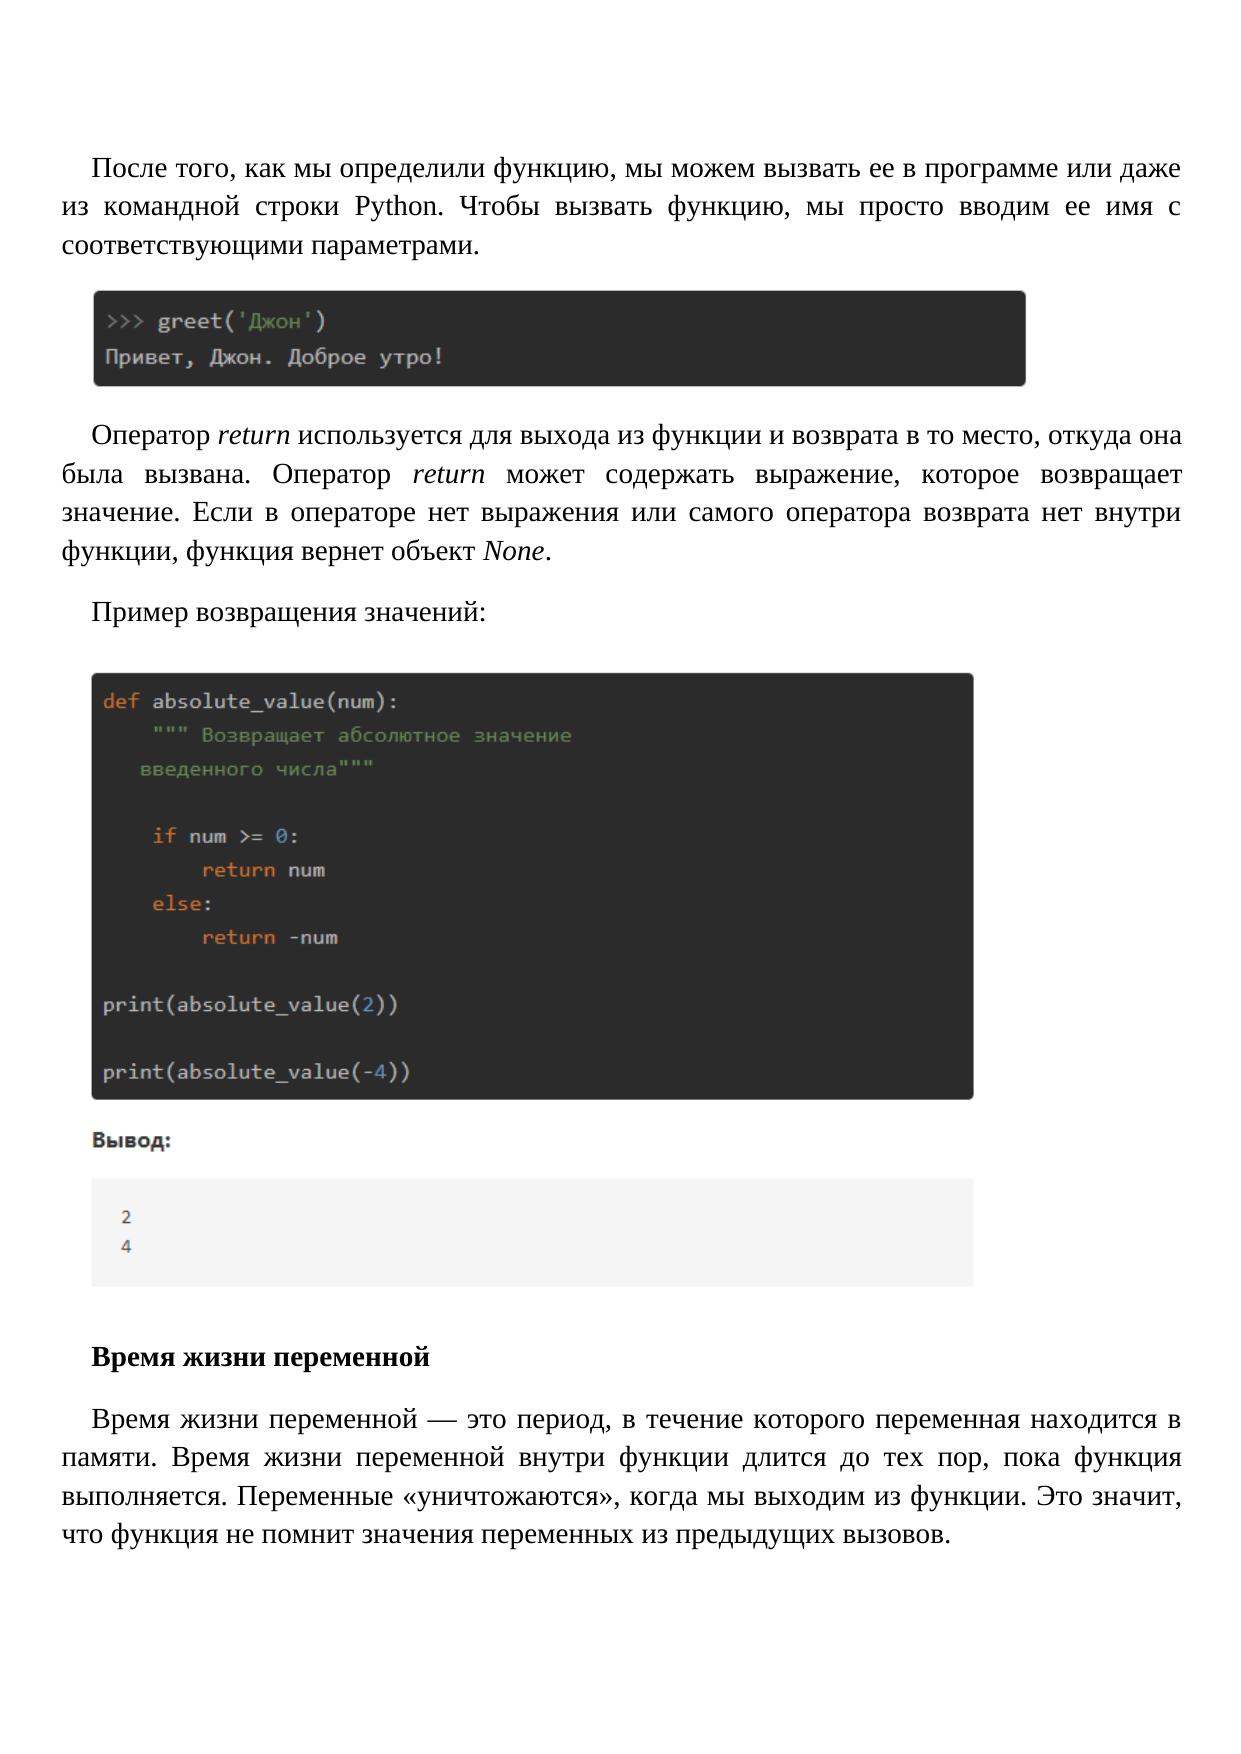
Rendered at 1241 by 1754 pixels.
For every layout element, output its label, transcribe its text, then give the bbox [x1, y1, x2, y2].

text Пример возвращения значений: [61, 594, 1183, 628]
text Время жизни переменной — это период, в течение которого переменная находится в памяти. Время жизни переменной внутри функции длится до тех пор, пока функция выполняется. Переменные «уничтожаются», когда мы выходим из функции. Это значит, что функция не помнит значения переменных из предыдущих вызовов. [61, 1401, 1183, 1550]
picture [89, 669, 978, 1288]
text После того, как мы определили функцию, мы можем вызвать ее в программе или даже из командной строки Python. Чтобы вызвать функцию, мы просто вводим ее имя с соответствующими параметрами. [61, 150, 1183, 261]
picture [91, 288, 1032, 391]
text Оператор return используется для выхода из функции и возврата в то место, откуда она была вызвана. Оператор return может содержать выражение, которое возвращает значение. Если в операторе нет выражения или самого оператора возврата нет внутри функции, функция вернет объект None. [61, 417, 1183, 567]
